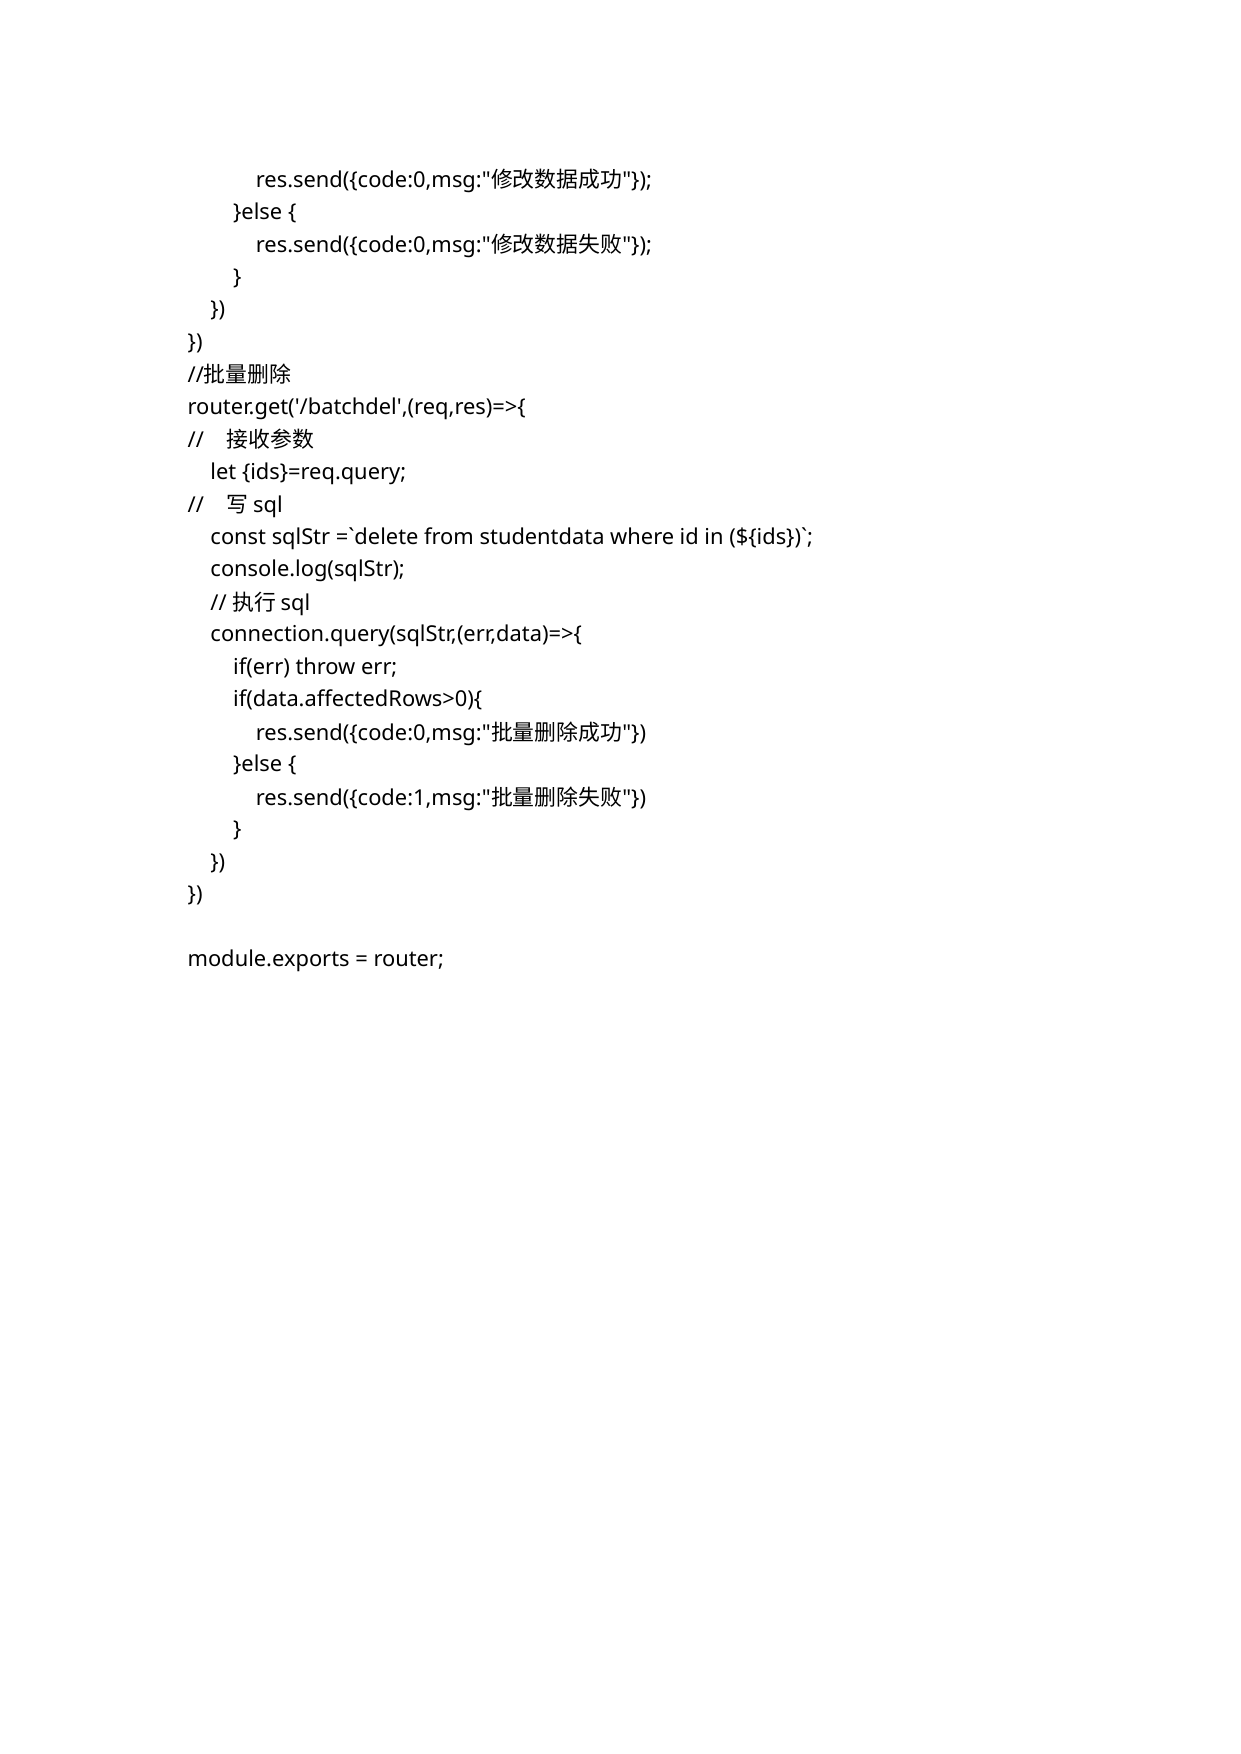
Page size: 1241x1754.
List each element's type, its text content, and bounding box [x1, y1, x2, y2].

text // 接收参数 [187, 422, 1053, 454]
text }) [187, 324, 1053, 357]
text //批量删除 [187, 357, 1053, 389]
text }else { [187, 194, 1053, 227]
text // 执行sql [187, 584, 1053, 617]
text res.send({code:1,msg:"批量删除失败"}) [187, 779, 1053, 812]
text } [187, 259, 1053, 292]
text res.send({code:0,msg:"修改数据成功"}); [187, 162, 1053, 194]
text if(data.affectedRows>0){ [187, 682, 1053, 714]
text connection.query(sqlStr,(err,data)=>{ [187, 617, 1053, 649]
text const sqlStr =`delete from studentdata where id in (${ids})`; [187, 519, 1053, 552]
text }) [187, 844, 1053, 877]
text router.get('/batchdel',(req,res)=>{ [187, 389, 1053, 422]
text module.exports = router; [187, 942, 1053, 974]
text console.log(sqlStr); [187, 552, 1053, 584]
text }) [187, 292, 1053, 324]
text }) [187, 877, 1053, 909]
text res.send({code:0,msg:"修改数据失败"}); [187, 227, 1053, 259]
text }else { [187, 747, 1053, 779]
text } [187, 812, 1053, 844]
text res.send({code:0,msg:"批量删除成功"}) [187, 714, 1053, 747]
text // 写sql [187, 487, 1053, 519]
text let {ids}=req.query; [187, 454, 1053, 487]
text if(err) throw err; [187, 649, 1053, 682]
